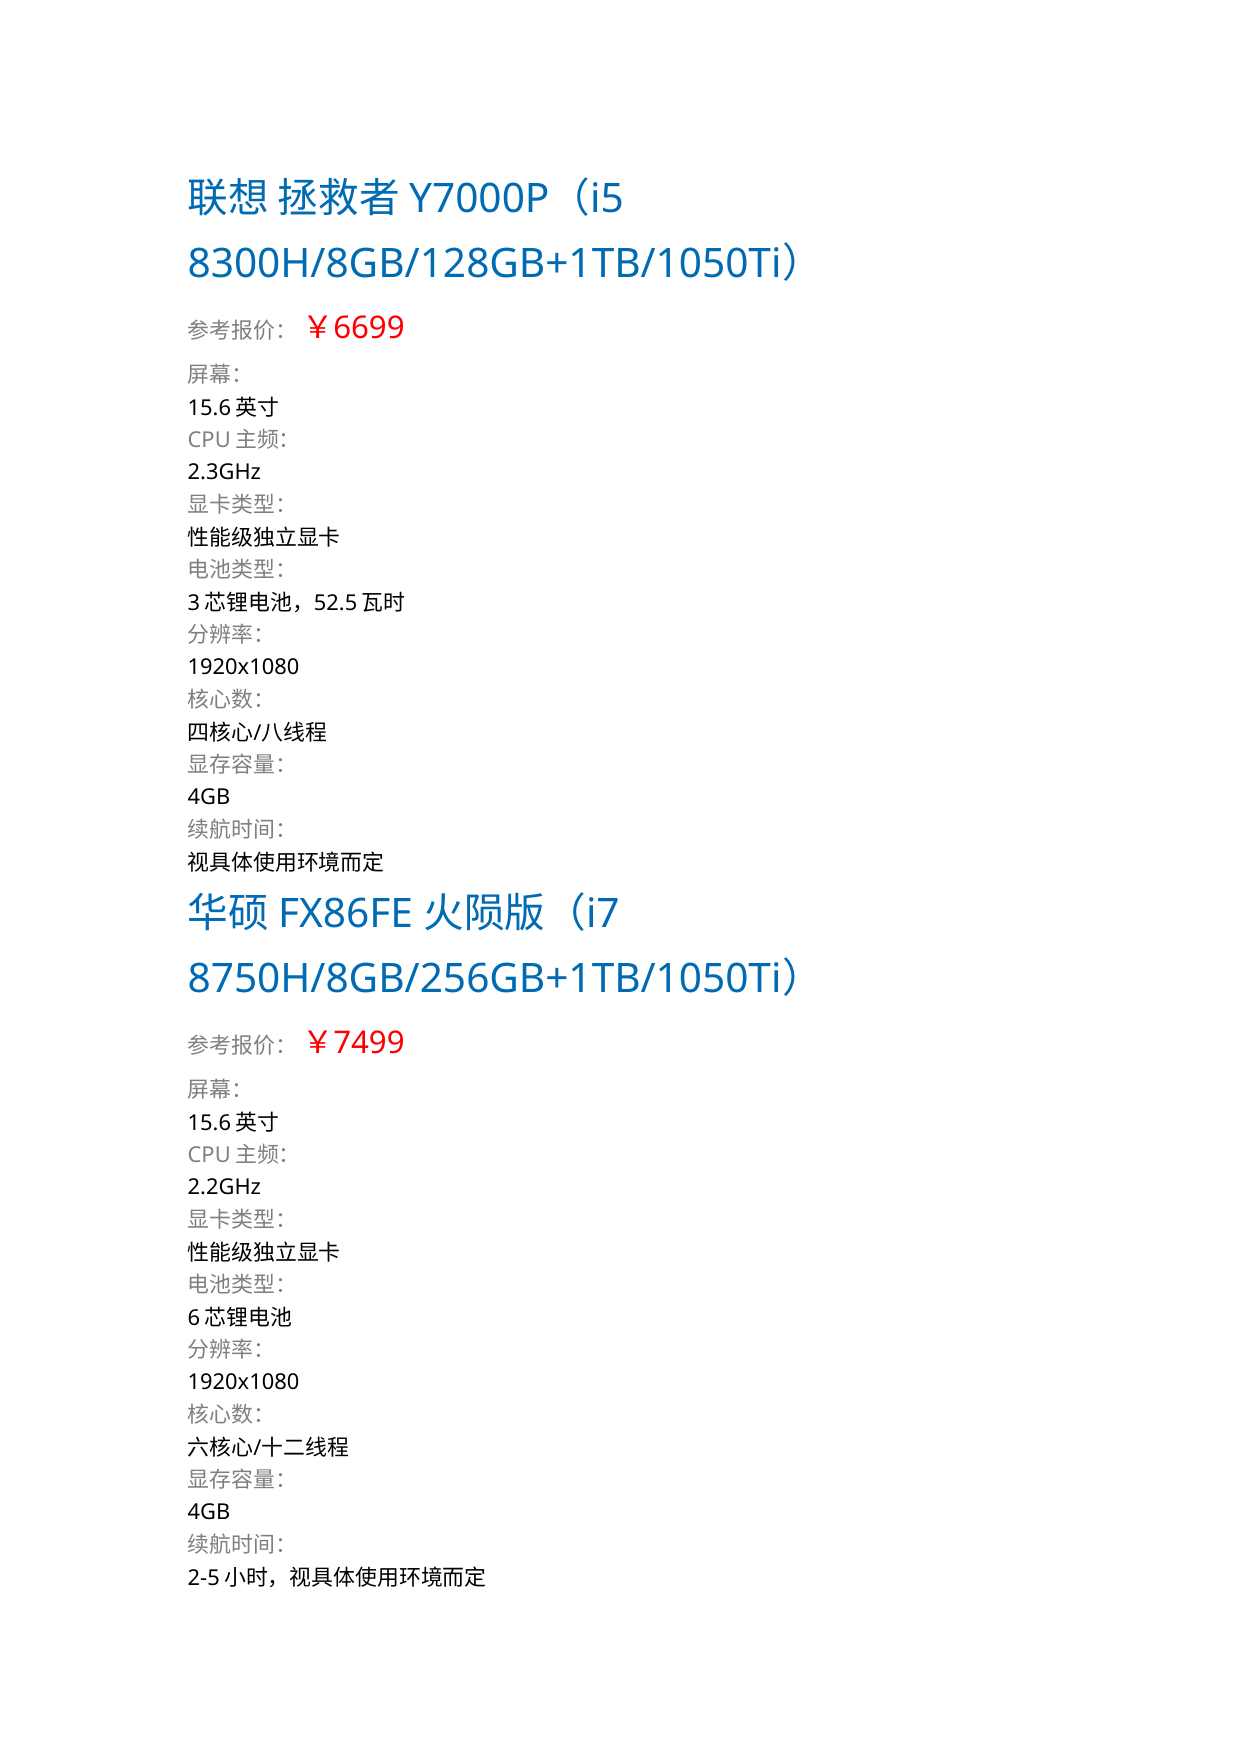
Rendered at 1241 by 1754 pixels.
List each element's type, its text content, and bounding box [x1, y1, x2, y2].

text 屏幕： [187, 1072, 1053, 1104]
text 续航时间： [187, 1527, 1053, 1559]
text 电池类型： [187, 1267, 1053, 1299]
text 性能级独立显卡 [187, 519, 1053, 552]
text 15.6英寸 [187, 389, 1053, 422]
text 电池类型： [187, 552, 1053, 584]
text 性能级独立显卡 [187, 1234, 1053, 1267]
text 视具体使用环境而定 [187, 844, 1053, 877]
text 联想 拯救者 Y7000P（i5 8300H/8GB/128GB+1TB/1050Ti） [187, 162, 1053, 292]
text 华硕 FX86FE 火陨版（i7 8750H/8GB/256GB+1TB/1050Ti） [187, 877, 1053, 1007]
text 屏幕： [187, 357, 1053, 389]
text CPU主频： [187, 422, 1053, 454]
text 参考报价： ￥6699 [187, 292, 1053, 357]
text 6芯锂电池 [187, 1299, 1053, 1332]
text 2.3GHz [187, 454, 1053, 487]
text 核心数： [187, 682, 1053, 714]
text 六核心/十二线程 [187, 1429, 1053, 1462]
text 4GB [187, 1494, 1053, 1527]
text 四核心/八线程 [187, 714, 1053, 747]
text 15.6英寸 [187, 1104, 1053, 1137]
text 分辨率： [187, 1332, 1053, 1364]
text 分辨率： [187, 617, 1053, 649]
text 续航时间： [187, 812, 1053, 844]
text 3芯锂电池，52.5瓦时 [187, 584, 1053, 617]
text 2-5小时，视具体使用环境而定 [187, 1559, 1053, 1592]
text 1920x1080 [187, 649, 1053, 682]
text 2.2GHz [187, 1169, 1053, 1202]
text 显卡类型： [187, 487, 1053, 519]
text 显卡类型： [187, 1202, 1053, 1234]
text 显存容量： [187, 747, 1053, 779]
text 4GB [187, 779, 1053, 812]
text 核心数： [187, 1397, 1053, 1429]
text 显存容量： [187, 1462, 1053, 1494]
text 1920x1080 [187, 1364, 1053, 1397]
text 参考报价： ￥7499 [187, 1007, 1053, 1072]
text CPU主频： [187, 1137, 1053, 1169]
